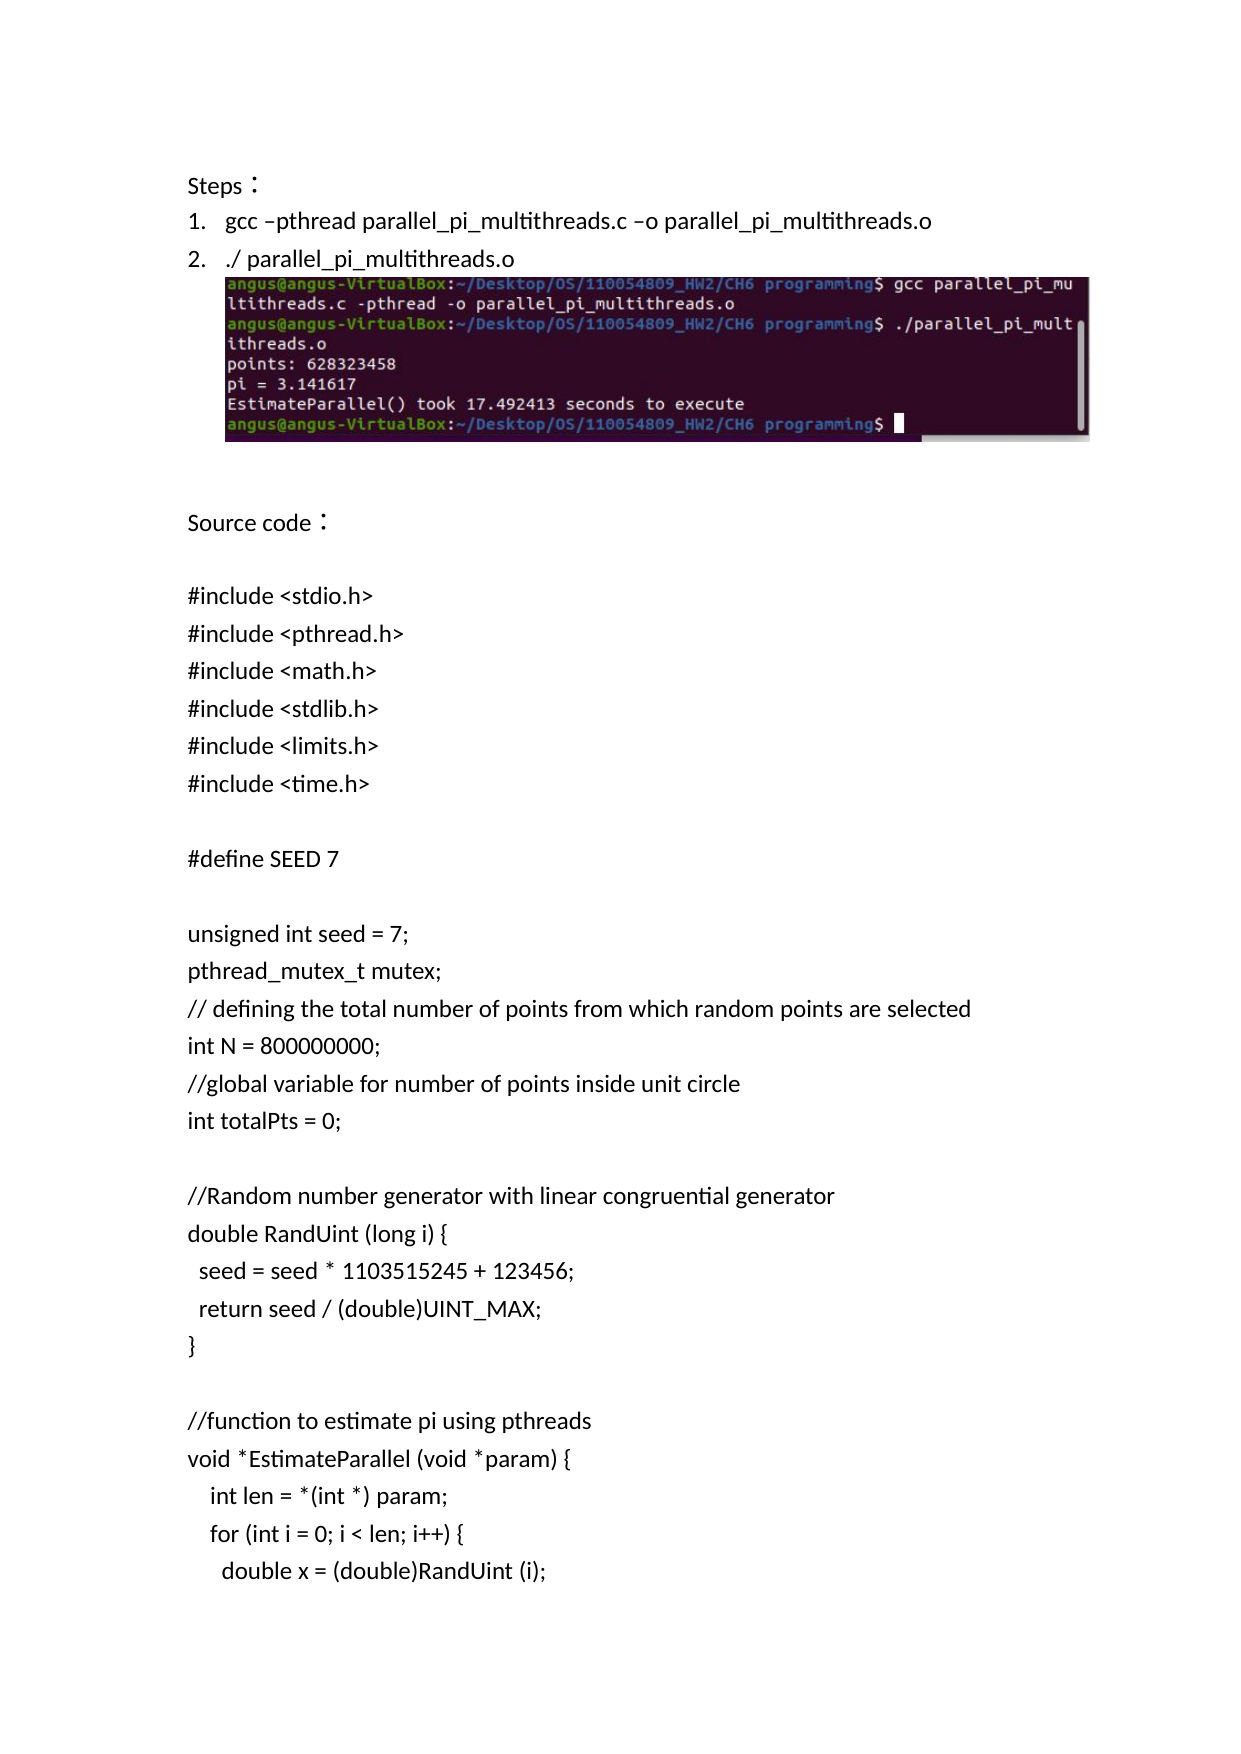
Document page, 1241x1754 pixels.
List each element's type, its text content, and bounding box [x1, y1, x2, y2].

text int N = 800000000; [187, 1027, 1053, 1064]
text #include <time.h> [187, 764, 1053, 802]
text int totalPts = 0; [187, 1102, 1053, 1139]
text pthread_mutex_t mutex; [187, 952, 1053, 989]
text //function to estimate pi using pthreads [187, 1402, 1053, 1439]
text seed = seed * 1103515245 + 123456; [187, 1252, 1053, 1289]
text } [187, 1327, 1053, 1364]
text double x = (double)RandUint (i); [187, 1552, 1053, 1589]
text #include <pthread.h> [187, 614, 1053, 652]
text for (int i = 0; i < len; i++) { [187, 1514, 1053, 1552]
text Steps： [187, 164, 1053, 202]
text return seed / (double)UINT_MAX; [187, 1289, 1053, 1327]
picture [225, 277, 1091, 442]
text int len = *(int *) param; [187, 1477, 1053, 1514]
text #include <limits.h> [187, 727, 1053, 764]
text #include <math.h> [187, 652, 1053, 689]
text #define SEED 7 [187, 839, 1053, 877]
text void *EstimateParallel (void *param) { [187, 1439, 1053, 1477]
text // defining the total number of points from which random points are selected [187, 989, 1053, 1027]
text //Random number generator with linear congruential generator [187, 1177, 1053, 1214]
list gcc –pthread parallel_pi_multithreads.c –o parallel_pi_multithreads.o [187, 202, 1053, 239]
text #include <stdlib.h> [187, 689, 1053, 727]
text #include <stdio.h> [187, 577, 1053, 614]
text double RandUint (long i) { [187, 1214, 1053, 1252]
text Source code： [187, 502, 1053, 539]
text //global variable for number of points inside unit circle [187, 1064, 1053, 1102]
text unsigned int seed = 7; [187, 914, 1053, 952]
